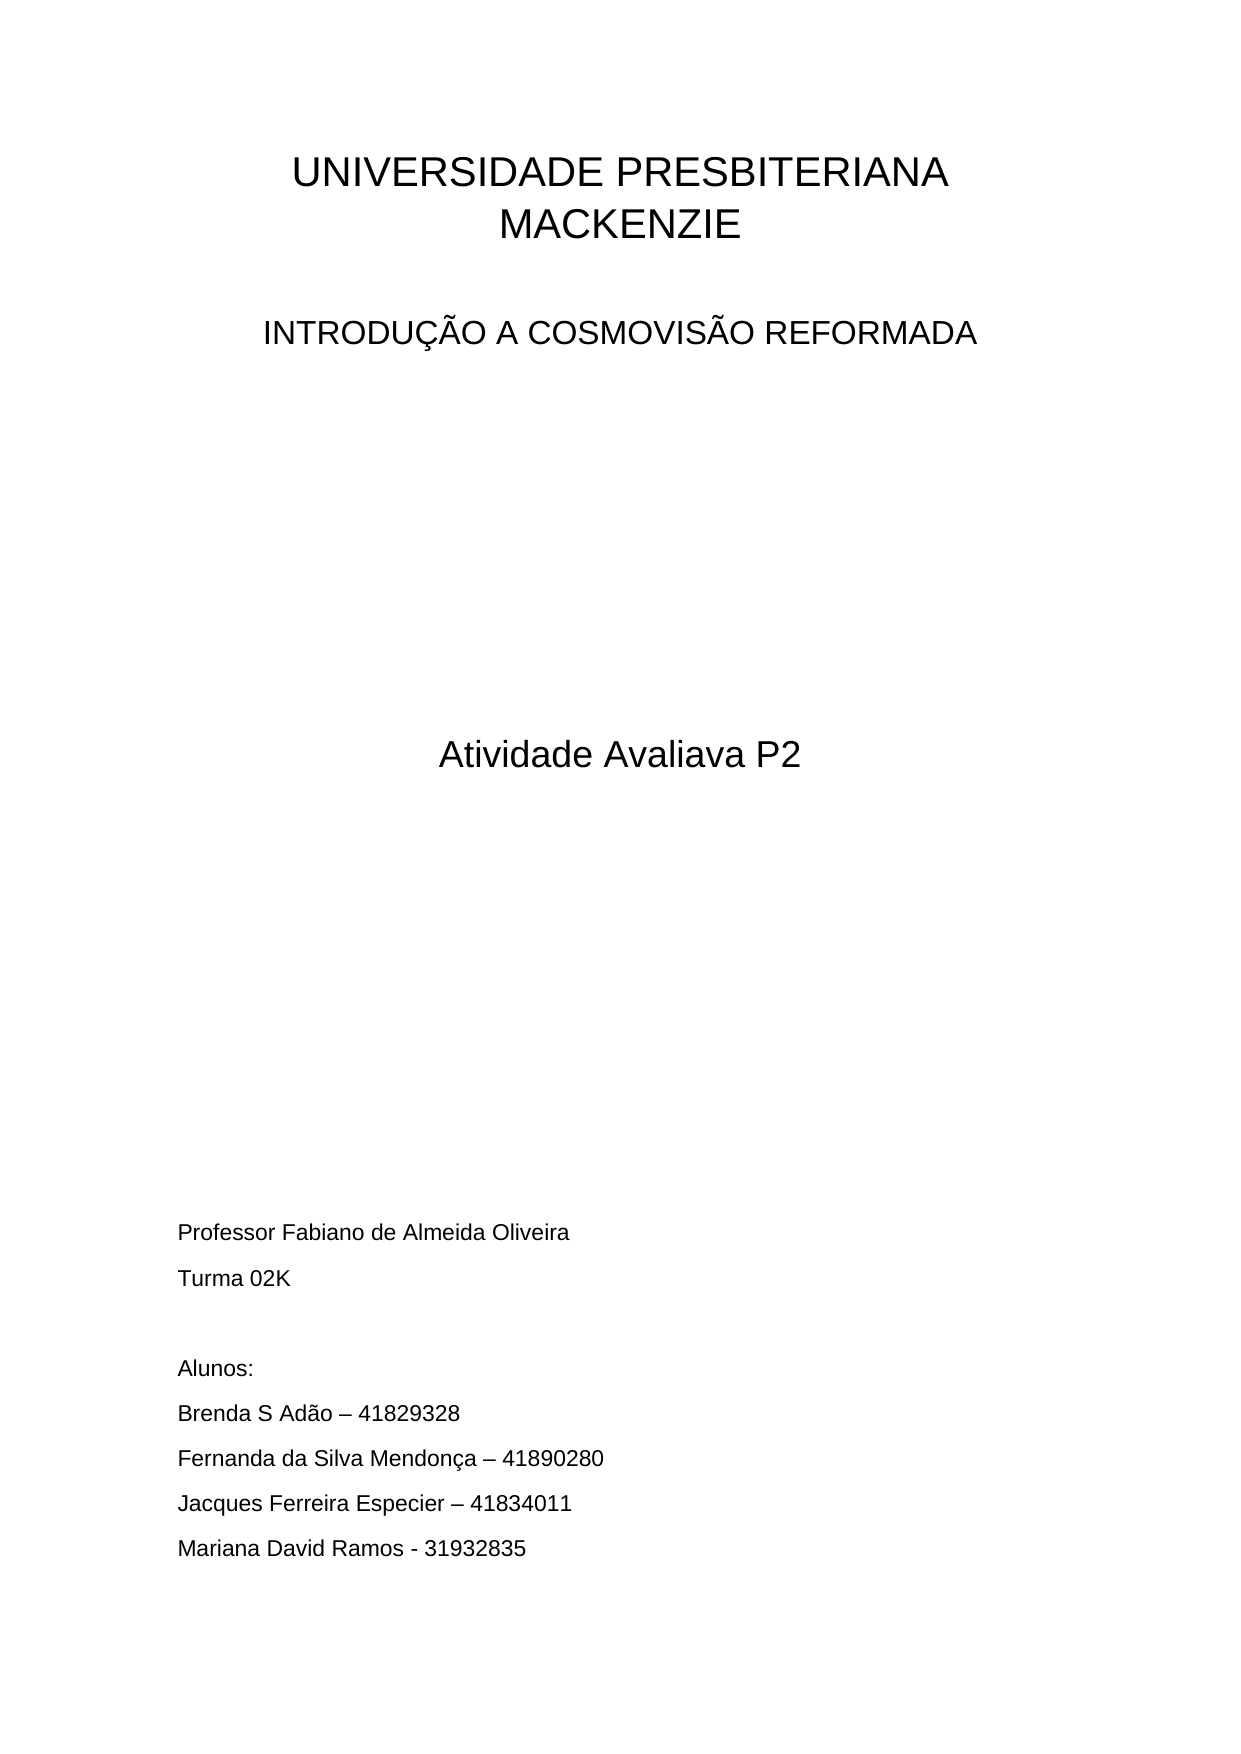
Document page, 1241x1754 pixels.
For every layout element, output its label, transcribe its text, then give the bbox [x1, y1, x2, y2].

text INTRODUÇÃO A COSMOVISÃO REFORMADA [177, 313, 1063, 351]
text Fernanda da Silva Mendonça – 41890280 [177, 1445, 1063, 1471]
text Professor Fabiano de Almeida Oliveira [177, 1219, 1063, 1246]
text Brenda S Adão – 41829328 [177, 1400, 1063, 1426]
text Turma 02K [177, 1264, 1063, 1291]
text Alunos: [177, 1355, 1063, 1381]
text Atividade Avaliava P2 [177, 732, 1063, 775]
text Jacques Ferreira Especier – 41834011 [177, 1490, 1063, 1516]
text UNIVERSIDADE PRESBITERIANA MACKENZIE [177, 148, 1063, 247]
text Mariana David Ramos - 31932835 [177, 1535, 1063, 1561]
